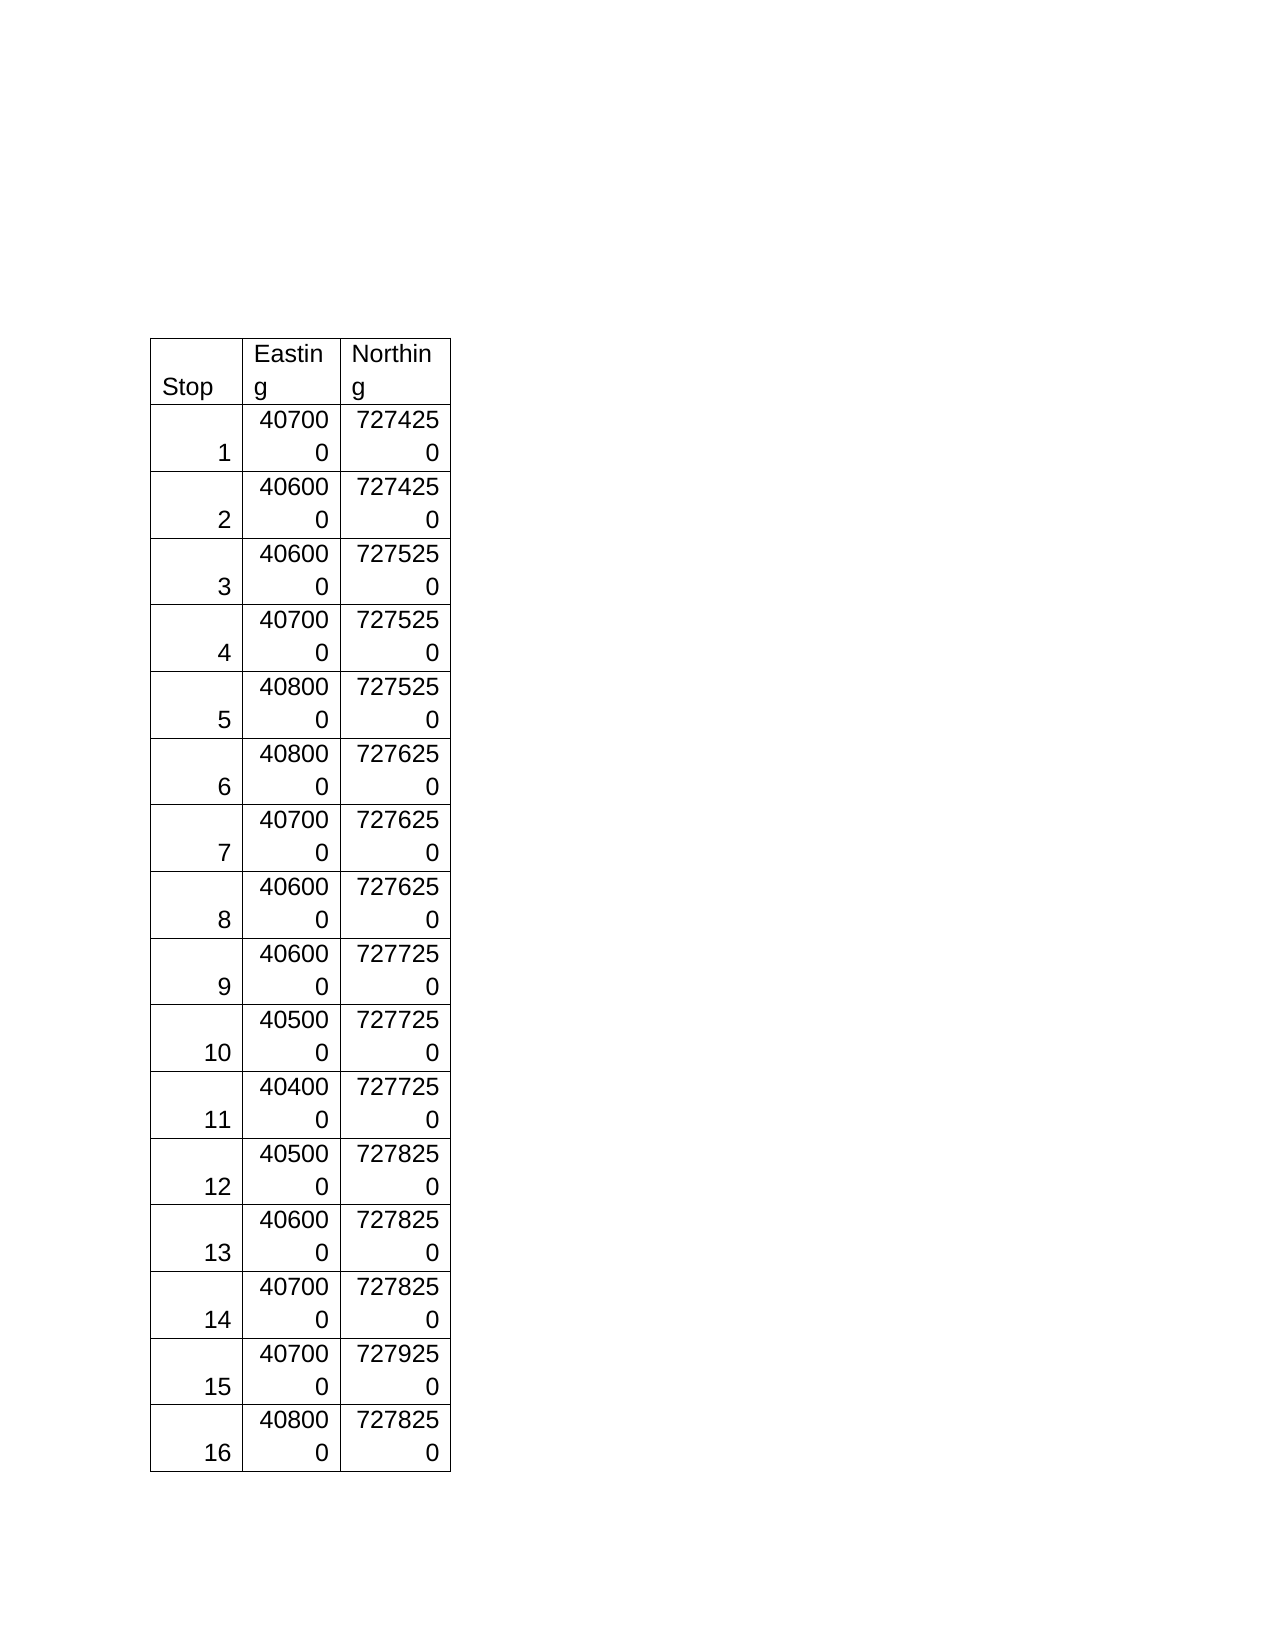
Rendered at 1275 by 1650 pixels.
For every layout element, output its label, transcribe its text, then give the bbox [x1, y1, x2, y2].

table_header Northing [341, 339, 450, 404]
table_cell 16 [151, 1405, 242, 1471]
table_cell 4 [151, 605, 242, 671]
table_cell 6 [151, 739, 242, 804]
table_cell 3 [151, 539, 242, 604]
table_cell 405000 [243, 1005, 340, 1071]
table_cell 15 [151, 1339, 242, 1404]
table_cell 7276250 [341, 872, 450, 937]
table_cell 408000 [243, 1405, 340, 1471]
table_cell 7277250 [341, 939, 450, 1004]
table_cell 7278250 [341, 1405, 450, 1471]
table_cell 407000 [243, 1339, 340, 1404]
table_cell 7277250 [341, 1072, 450, 1137]
table_cell 7274250 [341, 405, 450, 471]
table_cell 5 [151, 672, 242, 737]
table_cell 407000 [243, 405, 340, 471]
table_cell 7 [151, 805, 242, 871]
table_cell 10 [151, 1005, 242, 1071]
table_cell 7276250 [341, 805, 450, 871]
table_cell 7274250 [341, 472, 450, 537]
table_cell 406000 [243, 872, 340, 937]
table_cell 8 [151, 872, 242, 937]
table_cell 1 [151, 405, 242, 471]
table_cell 404000 [243, 1072, 340, 1137]
table_cell 408000 [243, 672, 340, 737]
table_cell 13 [151, 1205, 242, 1271]
table_cell 7275250 [341, 672, 450, 737]
table_cell 408000 [243, 739, 340, 804]
table_cell 407000 [243, 1272, 340, 1337]
table_cell 7278250 [341, 1272, 450, 1337]
table_cell 9 [151, 939, 242, 1004]
table_cell 406000 [243, 539, 340, 604]
table_cell 7276250 [341, 739, 450, 804]
table_header Stop [151, 339, 242, 404]
table_cell 405000 [243, 1139, 340, 1204]
table_cell 407000 [243, 605, 340, 671]
table_cell 7278250 [341, 1139, 450, 1204]
table_cell 7275250 [341, 605, 450, 671]
table_header Easting [243, 339, 340, 404]
table_cell 2 [151, 472, 242, 537]
table_cell 7278250 [341, 1205, 450, 1271]
table_cell 7277250 [341, 1005, 450, 1071]
table_cell 14 [151, 1272, 242, 1337]
table_cell 406000 [243, 939, 340, 1004]
table_cell 406000 [243, 472, 340, 537]
table_cell 406000 [243, 1205, 340, 1271]
table_cell 7275250 [341, 539, 450, 604]
table_cell 11 [151, 1072, 242, 1137]
table_cell 12 [151, 1139, 242, 1204]
table_cell 407000 [243, 805, 340, 871]
table_cell 7279250 [341, 1339, 450, 1404]
